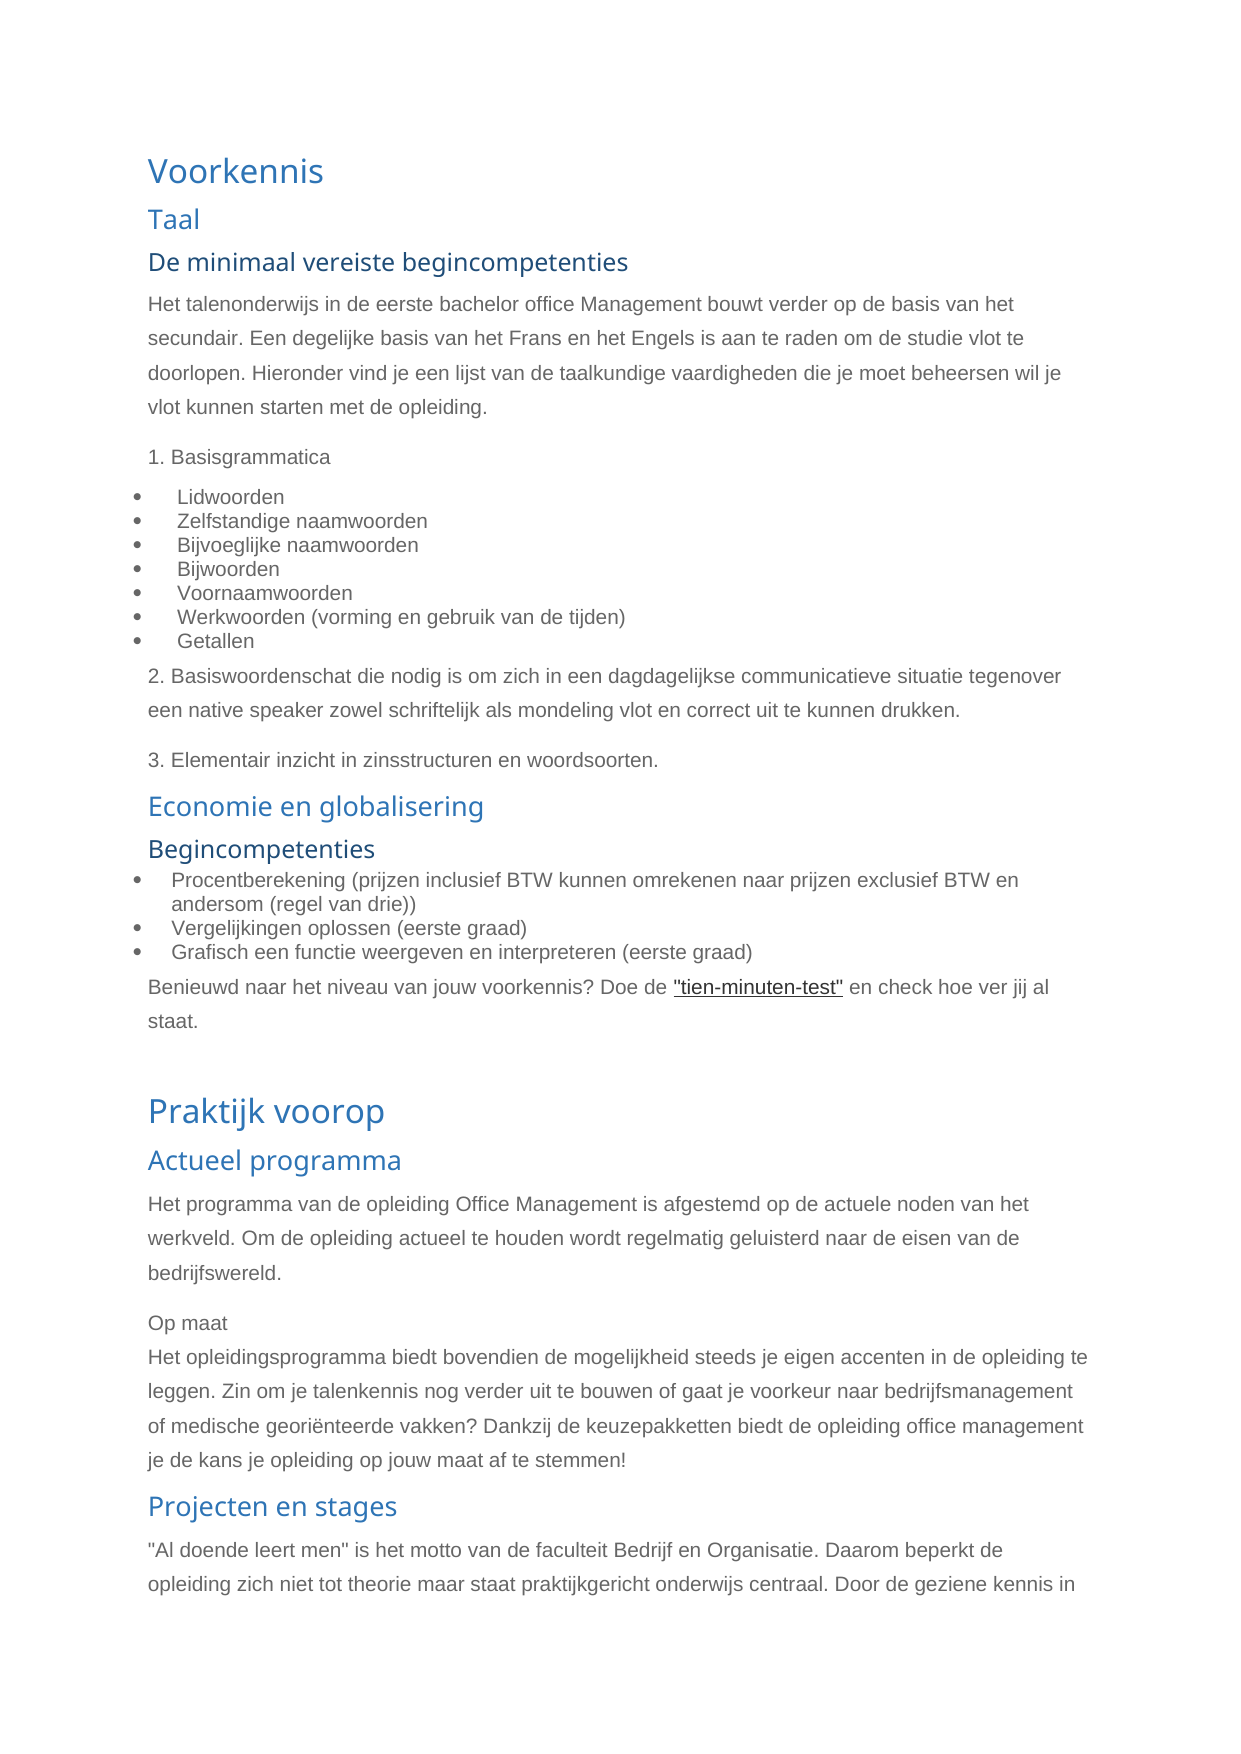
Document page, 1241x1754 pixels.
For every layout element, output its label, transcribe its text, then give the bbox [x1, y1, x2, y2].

subtitle De minimaal vereiste begincompetenties [148, 245, 1093, 279]
text Op maat Het opleidingsprogramma biedt bovendien de mogelijkheid steeds je eigen accenten in de opleiding te leggen. Zin om je talenkennis nog verder uit te bouwen of gaat je voorkeur naar bedrijfsmanagement of medische georiënteerde vakken? Dankzij de keuzepakketten biedt de opleiding office management je de kans je opleiding op jouw maat af te stemmen! [148, 1300, 1093, 1472]
text 3. Elementair inzicht in zinsstructuren en woordsoorten. [148, 737, 1093, 772]
text 1. Basisgrammatica [148, 434, 1093, 469]
subtitle Actueel programma [148, 1141, 1093, 1178]
list Zelfstandige naamwoorden [133, 509, 1093, 533]
list Grafisch een functie weergeven en interpreteren (eerste graad) [133, 940, 1093, 964]
list Lidwoorden [133, 484, 1093, 509]
list Getallen [133, 629, 1093, 653]
text Het programma van de opleiding Office Management is afgestemd op de actuele noden van het werkveld. Om de opleiding actueel te houden wordt regelmatig geluisterd naar de eisen van de bedrijfswereld. [148, 1181, 1093, 1284]
subtitle Begincompetenties [148, 831, 1093, 865]
list Werkwoorden (vorming en gebruik van de tijden) [133, 605, 1093, 629]
list Vergelijkingen oplossen (eerste graad) [133, 916, 1093, 940]
subtitle Economie en globalisering [148, 787, 1093, 824]
text Het talenonderwijs in de eerste bachelor office Management bouwt verder op de basis van het secundair. Een degelijke basis van het Frans en het Engels is aan te raden om de studie vlot te doorlopen. Hieronder vind je een lijst van de taalkundige vaardigheden die je moet beheersen wil je vlot kunnen starten met de opleiding. [148, 281, 1093, 419]
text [148, 1527, 1093, 1596]
list Voornaamwoorden [133, 581, 1093, 605]
text 2. Basiswoordenschat die nodig is om zich in een dagdagelijkse communicatieve situatie tegenover een native speaker zowel schriftelijk als mondeling vlot en correct uit te kunnen drukken. [148, 653, 1093, 722]
subtitle Praktijk voorop [148, 1088, 1093, 1134]
text Benieuwd naar het niveau van jouw voorkennis? Doe de "tien-minuten-test" en check hoe ver jij al staat. [148, 964, 1093, 1033]
list Bijwoorden [133, 557, 1093, 581]
list Procentberekening (prijzen inclusief BTW kunnen omrekenen naar prijzen exclusief BTW en andersom (regel van drie)) [133, 868, 1093, 916]
subtitle Taal [148, 201, 1093, 238]
subtitle Projecten en stages [148, 1487, 1093, 1524]
subtitle Voorkennis [148, 148, 1093, 193]
list Bijvoeglijke naamwoorden [133, 533, 1093, 557]
